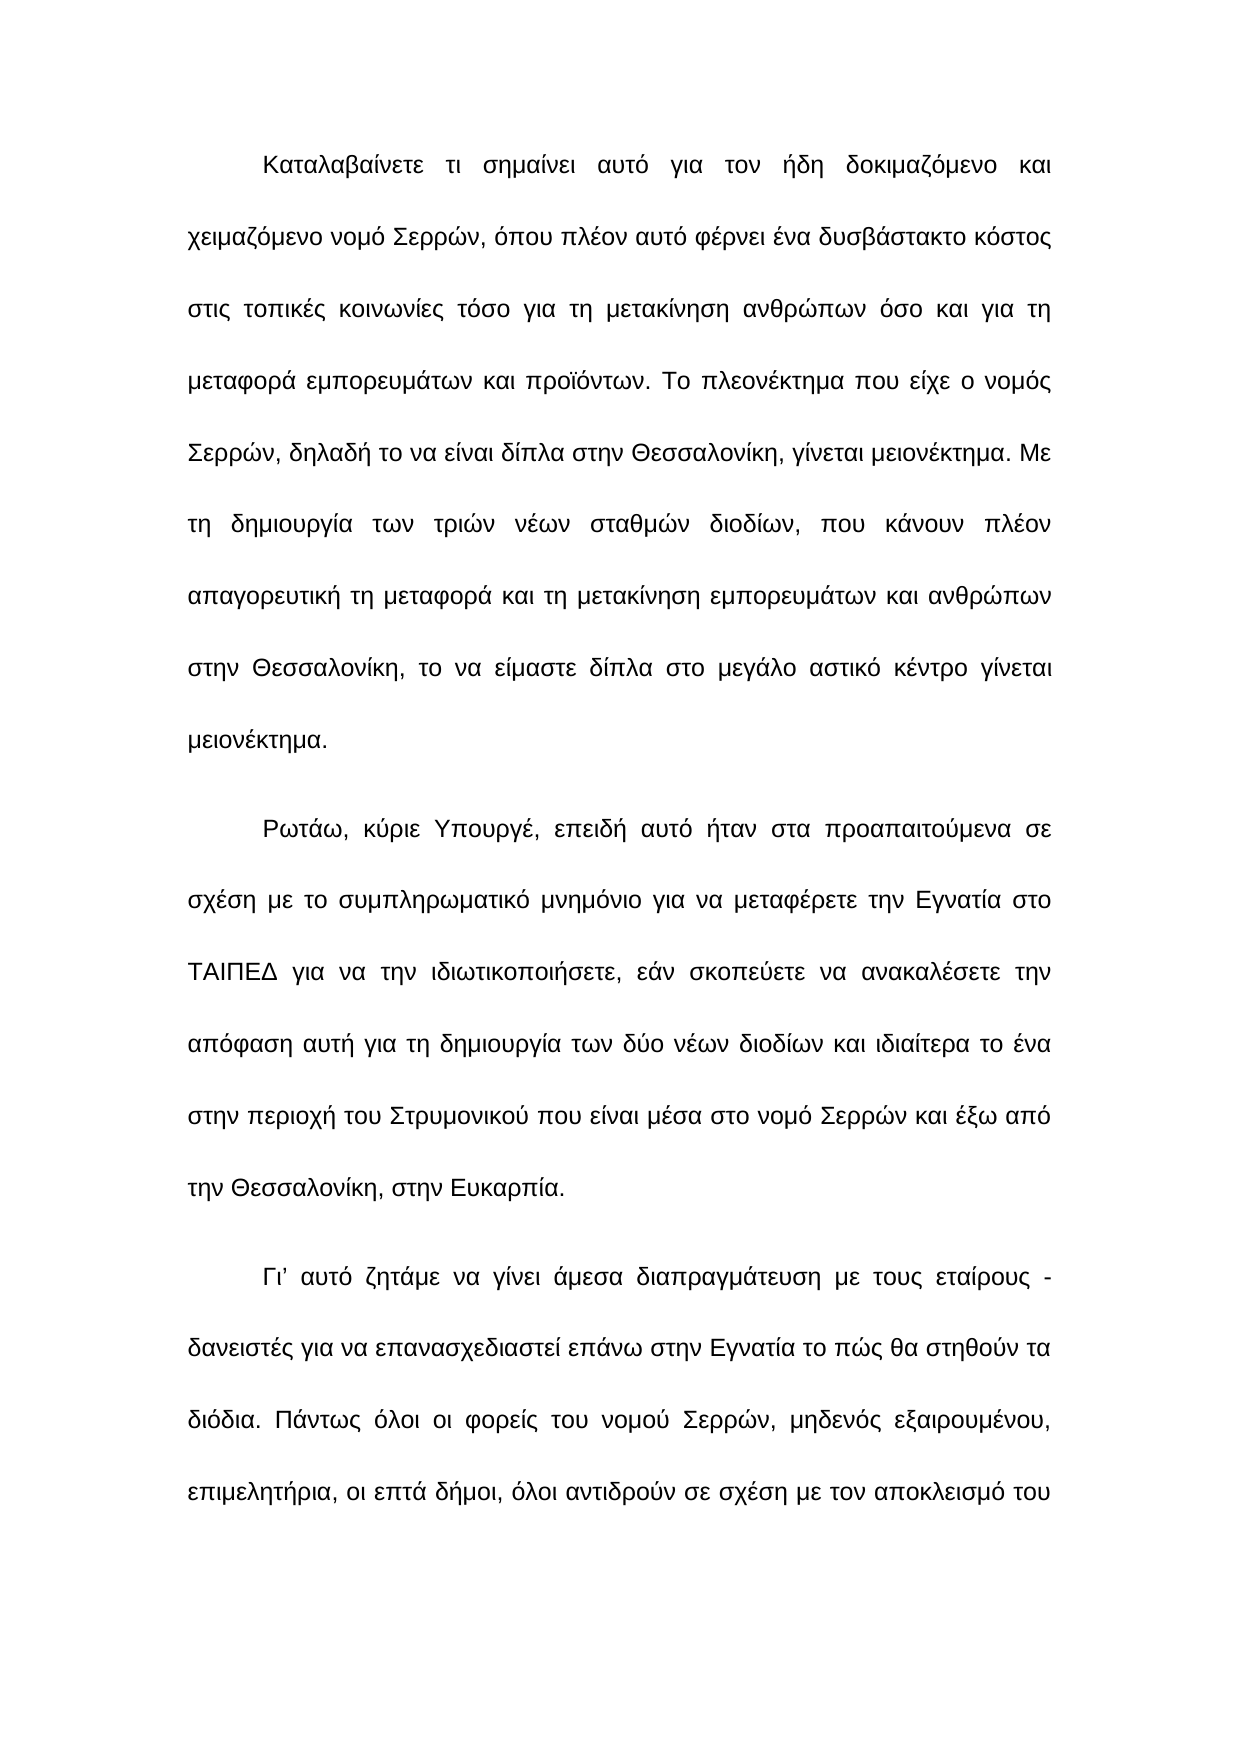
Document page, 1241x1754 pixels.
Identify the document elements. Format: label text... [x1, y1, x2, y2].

text Ρωτάω, κύριε Υπουργέ, επειδή αυτό ήταν στα προαπαιτούμενα σε σχέση με το συμπληρωματικό μνημόνιο για να μεταφέρετε την Εγνατία στο ΤΑΙΠΕΔ για να την ιδιωτικοποιήσετε, εάν σκοπεύετε να ανακαλέσετε την απόφαση αυτή για τη δημιουργία των δύο νέων διοδίων και ιδιαίτερα το ένα στην περιοχή του Στρυμονικού που είναι μέσα στο νομό Σερρών και έξω από την Θεσσαλονίκη, στην Ευκαρπία. [187, 813, 1053, 1202]
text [187, 1261, 1053, 1506]
text Καταλαβαίνετε τι σημαίνει αυτό για τον ήδη δοκιμαζόμενο και χειμαζόμενο νομό Σερρών, όπου πλέον αυτό φέρνει ένα δυσβάστακτο κόστος στις τοπικές κοινωνίες τόσο για τη μετακίνηση ανθρώπων όσο και για τη μεταφορά εμπορευμάτων και προϊόντων. Το πλεονέκτημα που είχε ο νομός Σερρών, δηλαδή το να είναι δίπλα στην Θεσσαλονίκη, γίνεται μειονέκτημα. Με τη δημιουργία των τριών νέων σταθμών διοδίων, που κάνουν πλέον απαγορευτική τη μεταφορά και τη μετακίνηση εμπορευμάτων και ανθρώπων στην Θεσσαλονίκη, το να είμαστε δίπλα στο μεγάλο αστικό κέντρο γίνεται μειονέκτημα. [187, 150, 1053, 754]
